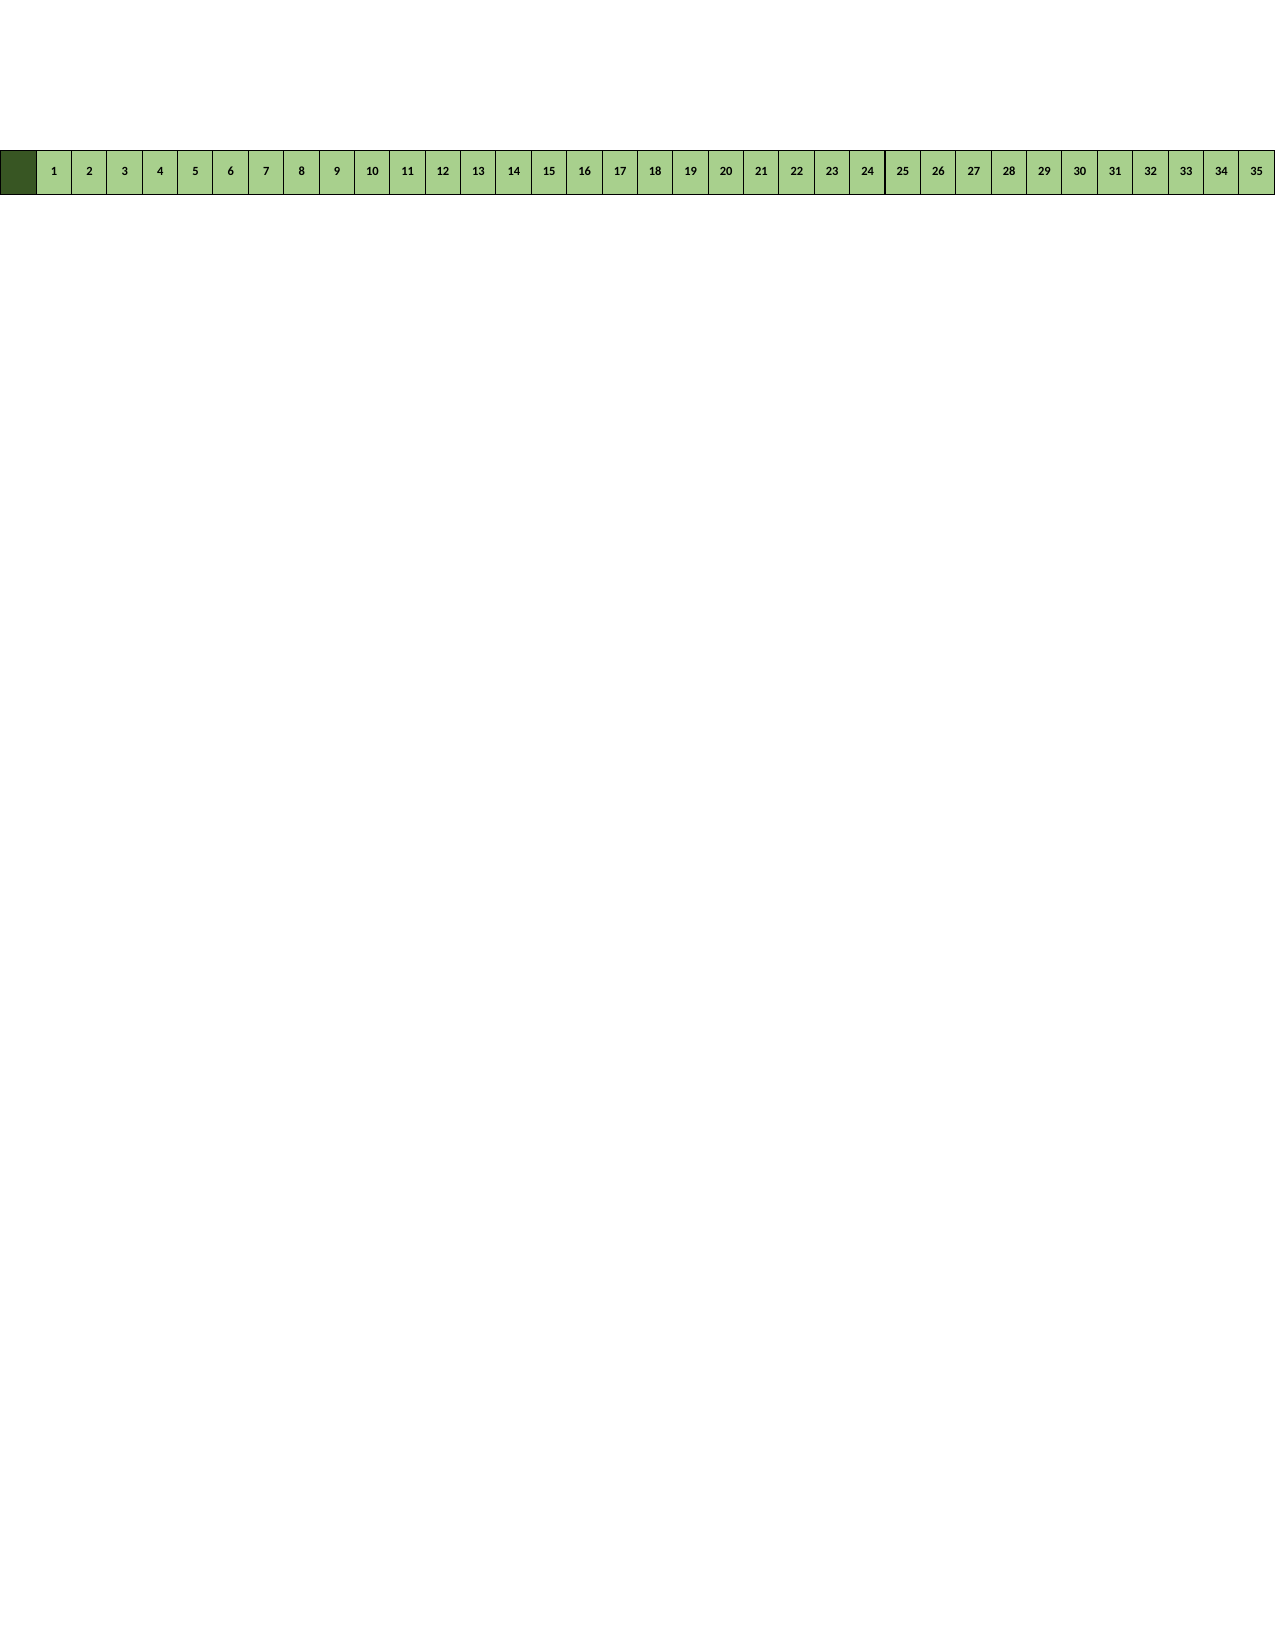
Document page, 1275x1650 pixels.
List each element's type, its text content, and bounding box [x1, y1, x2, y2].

table_header 3 [107, 151, 142, 194]
table_header 7 [249, 151, 283, 194]
table_header 19 [673, 151, 708, 194]
table_header 16 [567, 151, 602, 194]
table_header 28 [992, 151, 1026, 194]
table_header 20 [709, 151, 743, 194]
table_header 11 [390, 151, 425, 194]
table_header 24 [850, 151, 884, 194]
table_header 30 [1062, 151, 1097, 194]
table_header 1 [37, 151, 71, 194]
table_header 15 [532, 151, 566, 194]
table_header 23 [815, 151, 849, 194]
table_header 6 [213, 151, 248, 194]
table_header 17 [603, 151, 637, 194]
table_header 22 [779, 151, 814, 194]
table_header 31 [1098, 151, 1132, 194]
table_header 8 [284, 151, 319, 194]
table_header 35 [1239, 151, 1274, 194]
table_header 33 [1169, 151, 1203, 194]
table_header 25 [886, 151, 920, 194]
table_header [1, 151, 36, 194]
table_header 14 [496, 151, 531, 194]
table_header 2 [72, 151, 106, 194]
table_header 32 [1133, 151, 1168, 194]
table_header 10 [355, 151, 389, 194]
table_header 12 [426, 151, 460, 194]
table_header 27 [956, 151, 991, 194]
table_header 5 [178, 151, 212, 194]
table_header 13 [461, 151, 495, 194]
table_header 29 [1027, 151, 1061, 194]
table_header 18 [638, 151, 672, 194]
table_header 4 [143, 151, 177, 194]
table_header 9 [320, 151, 354, 194]
table_header 34 [1204, 151, 1238, 194]
table_header 26 [921, 151, 955, 194]
table_header 21 [744, 151, 778, 194]
